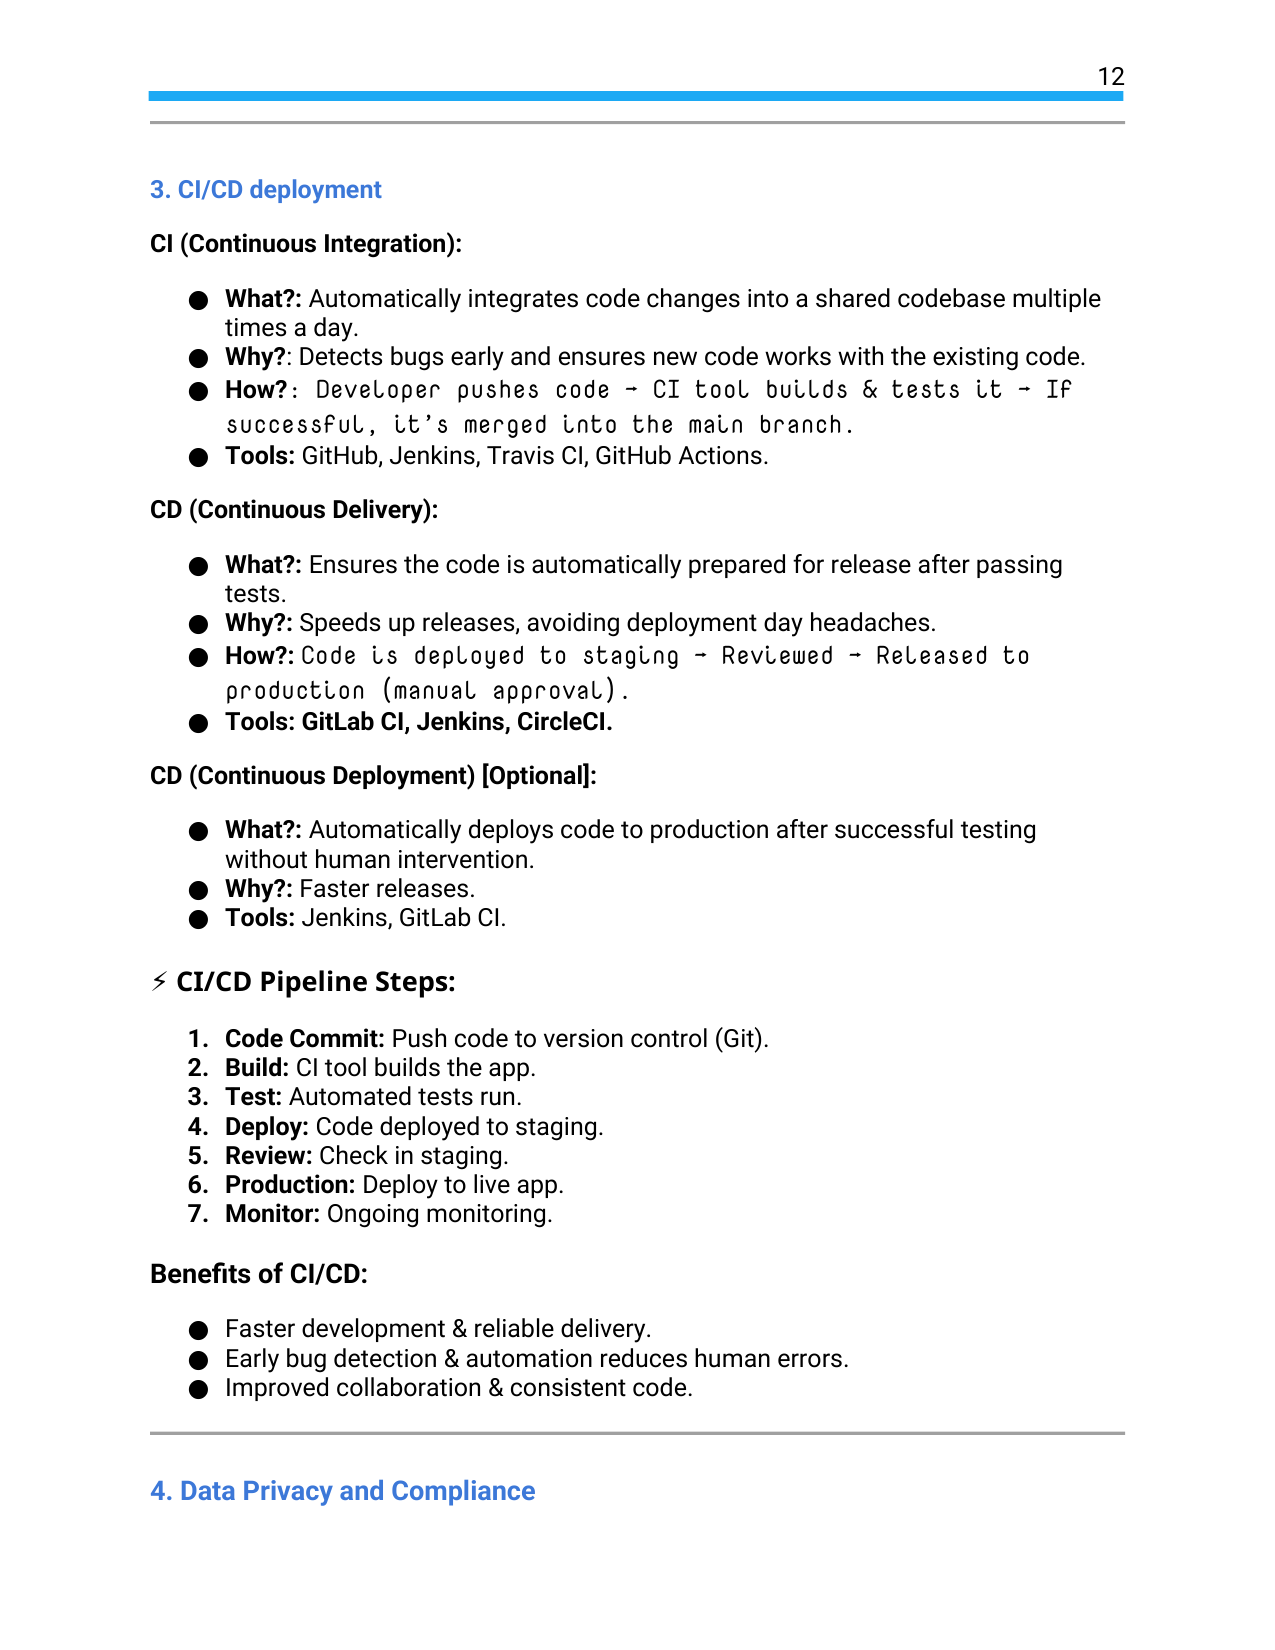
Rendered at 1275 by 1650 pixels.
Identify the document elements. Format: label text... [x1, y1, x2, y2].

list What?: Ensures the code is automatically prepared for release after passing tests. [187, 550, 1125, 608]
text CI (Continuous Integration): [150, 229, 1125, 259]
subtitle Benefits of CI/CD: [150, 1258, 1125, 1290]
list Build: CI tool builds the app. [187, 1053, 1125, 1082]
list Early bug detection & automation reduces human errors. [187, 1344, 1125, 1373]
list How?: Code is deployed to staging → Reviewed → Released to production (manual approval). [187, 638, 1125, 707]
list Faster development & reliable delivery. [187, 1315, 1125, 1344]
list Test: Automated tests run. [187, 1082, 1125, 1112]
list Tools: GitHub, Jenkins, Travis CI, GitHub Actions. [187, 441, 1125, 471]
list Code Commit: Push code to version control (Git). [187, 1024, 1125, 1053]
list Review: Check in staging. [187, 1141, 1125, 1170]
subtitle 4. Data Privacy and Compliance [150, 1435, 1125, 1507]
list What?: Automatically integrates code changes into a shared codebase multiple times a day. [187, 284, 1125, 342]
list Improved collaboration & consistent code. [187, 1373, 1125, 1402]
text CD (Continuous Deployment) [Optional]: [150, 761, 1125, 791]
subtitle ⚡ CI/CD Pipeline Steps: [150, 962, 1125, 999]
list Monitor: Ongoing monitoring. [187, 1199, 1125, 1229]
list Why?: Speeds up releases, avoiding deployment day headaches. [187, 608, 1125, 638]
list Why?: Faster releases. [187, 874, 1125, 903]
list Deploy: Code deployed to staging. [187, 1112, 1125, 1141]
text CD (Continuous Delivery): [150, 496, 1125, 525]
picture [148, 91, 1124, 101]
list What?: Automatically deploys code to production after successful testing without human intervention. [187, 816, 1125, 874]
list Tools: GitLab CI, Jenkins, CircleCI. [187, 707, 1125, 736]
list Why?: Detects bugs early and ensures new code works with the existing code. [187, 342, 1125, 372]
list Production: Deploy to live app. [187, 1170, 1125, 1199]
list Tools: Jenkins, GitLab CI. [187, 903, 1125, 933]
list How?: Developer pushes code → CI tool builds & tests it → If successful, it’s merged into the main branch. [187, 372, 1125, 441]
text 3. CI/CD deployment [150, 175, 1125, 204]
